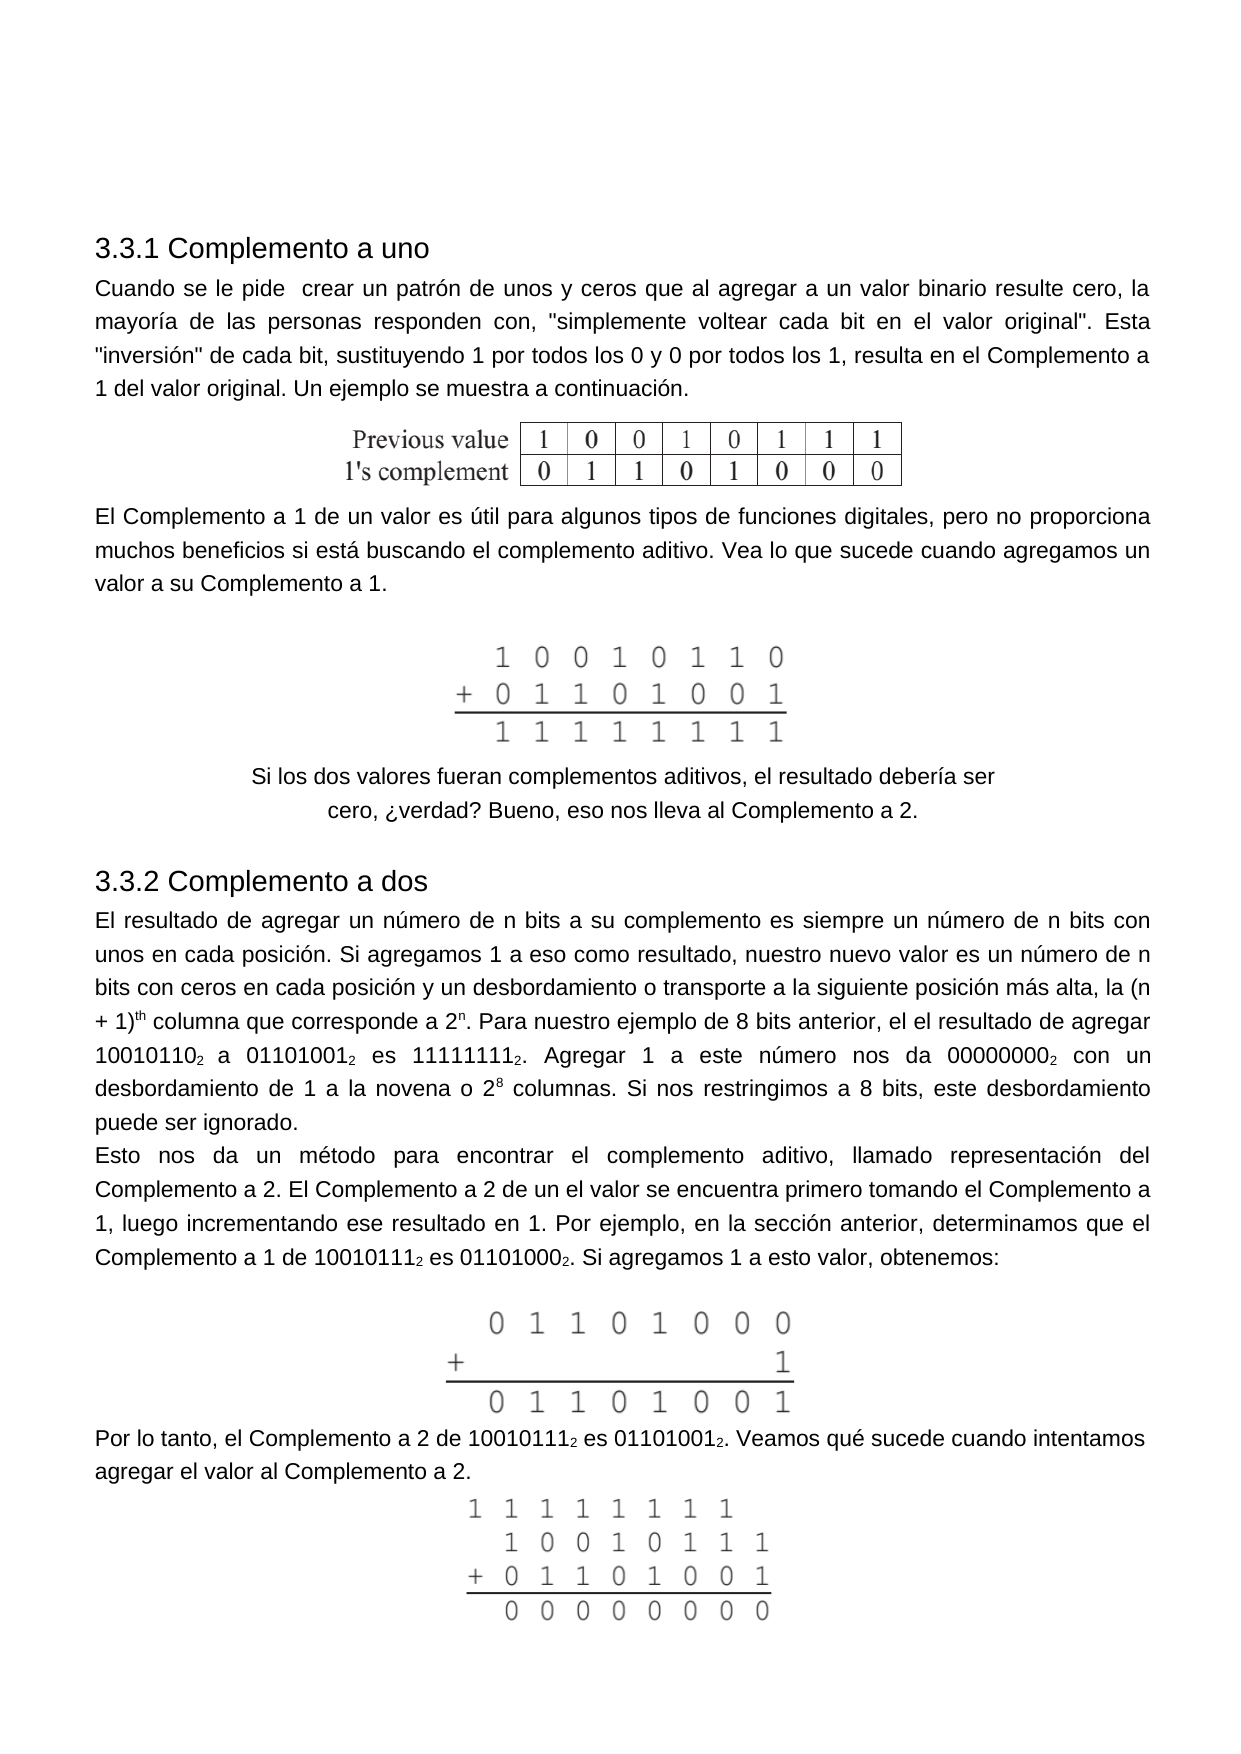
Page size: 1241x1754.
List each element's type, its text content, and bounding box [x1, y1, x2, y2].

picture [321, 409, 925, 496]
text cero, ¿verdad? Bueno, eso nos lleva al Complemento a 2. [94, 797, 1152, 823]
text 3.3.2 Complemento a dos [94, 864, 1152, 898]
text El Complemento a 1 de un valor es útil para algunos tipos de funciones digitales, pero no proporciona muchos beneficios si está buscando el complemento aditivo. Vea lo que sucede cuando agregamos un valor a su Complemento a 1. [94, 503, 1152, 597]
text Si los dos valores fueran complementos aditivos, el resultado debería ser [94, 763, 1152, 789]
text Esto nos da un método para encontrar el complemento aditivo, llamado representación del Complemento a 2. El Complemento a 2 de un el valor se encuentra primero tomando el Complemento a 1, luego incrementando ese resultado en 1. Por ejemplo, en la sección anterior, determinamos que el Complemento a 1 de 100101112 es 011010002. Si agregamos 1 a esto valor, obtenemos: [94, 1142, 1152, 1270]
picture [431, 1310, 815, 1417]
text Cuando se le pide crear un patrón de unos y ceros que al agregar a un valor binario resulte cero, la mayoría de las personas responden con, "simplemente voltear cada bit en el valor original". Esta "inversión" de cada bit, sustituyendo 1 por todos los 0 y 0 por todos los 1, resulta en el Complemento a 1 del valor original. Un ejemplo se muestra a continuación. [94, 274, 1152, 402]
text 3.3.1 Complemento a uno [94, 232, 1152, 265]
text El resultado de agregar un número de n bits a su complemento es siempre un número de n bits con unos en cada posición. Si agregamos 1 a eso como resultado, nuestro nuevo valor es un número de n bits con ceros en cada posición y un desbordamiento o transporte a la siguiente posición más alta, la (n + 1)th columna que corresponde a 2n. Para nuestro ejemplo de 8 bits anterior, el el resultado de agregar 100101102 a 011010012 es 111111112. Agregar 1 a este número nos da 000000002 con un desbordamiento de 1 a la novena o 28 columnas. Si nos restringimos a 8 bits, este desbordamiento puede ser ignorado. [94, 907, 1152, 1135]
text Por lo tanto, el Complemento a 2 de 100101112 es 011010012. Veamos qué sucede cuando intentamos agregar el valor al Complemento a 2. [94, 1424, 1152, 1484]
picture [421, 1491, 825, 1637]
picture [414, 637, 833, 756]
